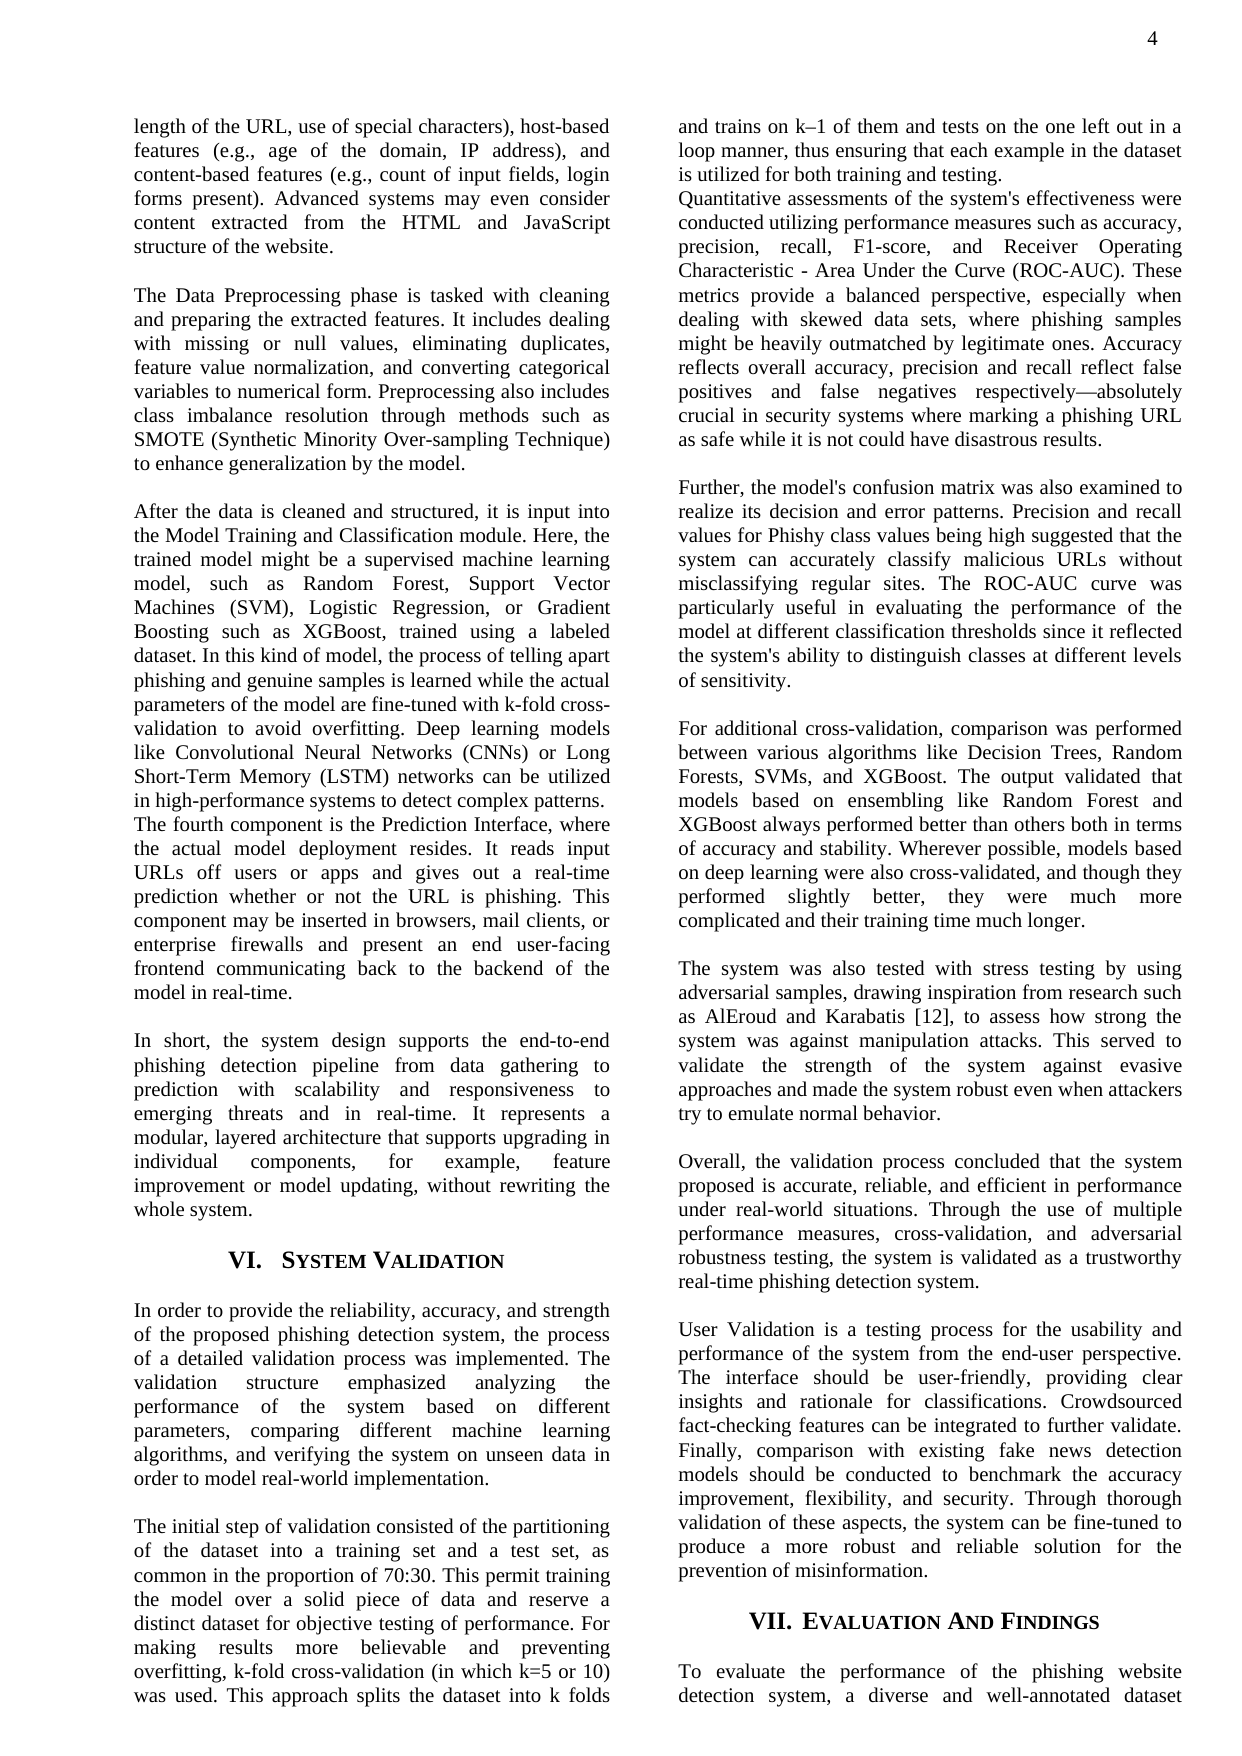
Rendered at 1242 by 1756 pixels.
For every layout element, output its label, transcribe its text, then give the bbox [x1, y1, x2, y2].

list Evaluation And Findings [666, 1606, 1183, 1635]
text After the data is cleaned and structured, it is input into the Model Training and Classification module. Here, the trained model might be a supervised machine learning model, such as Random Forest, Support Vector Machines (SVM), Logistic Regression, or Gradient Boosting such as XGBoost, trained using a labeled dataset. In this kind of model, the process of telling apart phishing and genuine samples is learned while the actual parameters of the model are fine-tuned with k-fold cross-validation to avoid overfitting. Deep learning models like Convolutional Neural Networks (CNNs) or Long Short-Term Memory (LSTM) networks can be utilized in high-performance systems to detect complex patterns. [134, 499, 611, 812]
text In short, the system design supports the end-to-end phishing detection pipeline from data gathering to prediction with scalability and responsiveness to emerging threats and in real-time. It represents a modular, layered architecture that supports upgrading in individual components, for example, feature improvement or model updating, without rewriting the whole system. [134, 1028, 611, 1221]
text Overall, the validation process concluded that the system proposed is accurate, reliable, and efficient in performance under real-world situations. Through the use of multiple performance measures, cross-validation, and adversarial robustness testing, the system is validated as a trustworthy real-time phishing detection system. [678, 1149, 1183, 1293]
text The initial step of validation consisted of the partitioning of the dataset into a training set and a test set, as common in the proportion of 70:30. This permit training the model over a solid piece of data and reserve a distinct dataset for objective testing of performance. For making results more believable and preventing overfitting, k-fold cross-validation (in which k=5 or 10) was used. This approach splits the dataset into k folds and trains on k–1 of them and tests on the one left out in a loop manner, thus ensuring that each example in the dataset is utilized for both training and testing. [134, 1514, 611, 1707]
text For additional cross-validation, comparison was performed between various algorithms like Decision Trees, Random Forests, SVMs, and XGBoost. The output validated that models based on ensembling like Random Forest and XGBoost always performed better than others both in terms of accuracy and stability. Wherever possible, models based on deep learning were also cross-validated, and though they performed slightly better, they were much more complicated and their training time much longer. [678, 716, 1183, 932]
text The initial step of validation consisted of the partitioning of the dataset into a training set and a test set, as common in the proportion of 70:30. This permit training the model over a solid piece of data and reserve a distinct dataset for objective testing of performance. For making results more believable and preventing overfitting, k-fold cross-validation (in which k=5 or 10) was used. This approach splits the dataset into k folds and trains on k–1 of them and tests on the one left out in a loop manner, thus ensuring that each example in the dataset is utilized for both training and testing. [678, 114, 1183, 186]
text User Validation is a testing process for the usability and performance of the system from the end-user perspective. The interface should be user-friendly, providing clear insights and rationale for classifications. Crowdsourced fact-checking features can be integrated to further validate. Finally, comparison with existing fake news detection models should be conducted to benchmark the accuracy improvement, flexibility, and security. Through thorough validation of these aspects, the system can be fine-tuned to produce a more robust and reliable solution for the prevention of misinformation. [678, 1317, 1183, 1582]
text The Data Preprocessing phase is tasked with cleaning and preparing the extracted features. It includes dealing with missing or null values, eliminating duplicates, feature value normalization, and converting categorical variables to numerical form. Preprocessing also includes class imbalance resolution through methods such as SMOTE (Synthetic Minority Over-sampling Technique) to enhance generalization by the model. [134, 282, 611, 475]
text The system was also tested with stress testing by using adversarial samples, drawing inspiration from research such as AlEroud and Karabatis [12], to assess how strong the system was against manipulation attacks. This served to validate the strength of the system against evasive approaches and made the system robust even when attackers try to emulate normal behavior. [678, 956, 1183, 1125]
text The fourth component is the Prediction Interface, where the actual model deployment resides. It reads input URLs off users or apps and gives out a real-time prediction whether or not the URL is phishing. This component may be inserted in browsers, mail clients, or enterprise firewalls and present an end user-facing frontend communicating back to the backend of the model in real-time. [134, 812, 611, 1004]
text Quantitative assessments of the system's effectiveness were conducted utilizing performance measures such as accuracy, precision, recall, F1-score, and Receiver Operating Characteristic - Area Under the Curve (ROC-AUC). These metrics provide a balanced perspective, especially when dealing with skewed data sets, where phishing samples might be heavily outmatched by legitimate ones. Accuracy reflects overall accuracy, precision and recall reflect false positives and false negatives respectively—absolutely crucial in security systems where marking a phishing URL as safe while it is not could have disastrous results. [678, 186, 1183, 451]
list System Validation [122, 1245, 611, 1274]
text In order to provide the reliability, accuracy, and strength of the proposed phishing detection system, the process of a detailed validation process was implemented. The validation structure emphasized analyzing the performance of the system based on different parameters, comparing different machine learning algorithms, and verifying the system on unseen data in order to model real-world implementation. [134, 1298, 611, 1490]
text Further, the model's confusion matrix was also examined to realize its decision and error patterns. Precision and recall values for Phishy class values being high suggested that the system can accurately classify malicious URLs without misclassifying regular sites. The ROC-AUC curve was particularly useful in evaluating the performance of the model at different classification thresholds since it reflected the system's ability to distinguish classes at different levels of sensitivity. [678, 475, 1183, 692]
